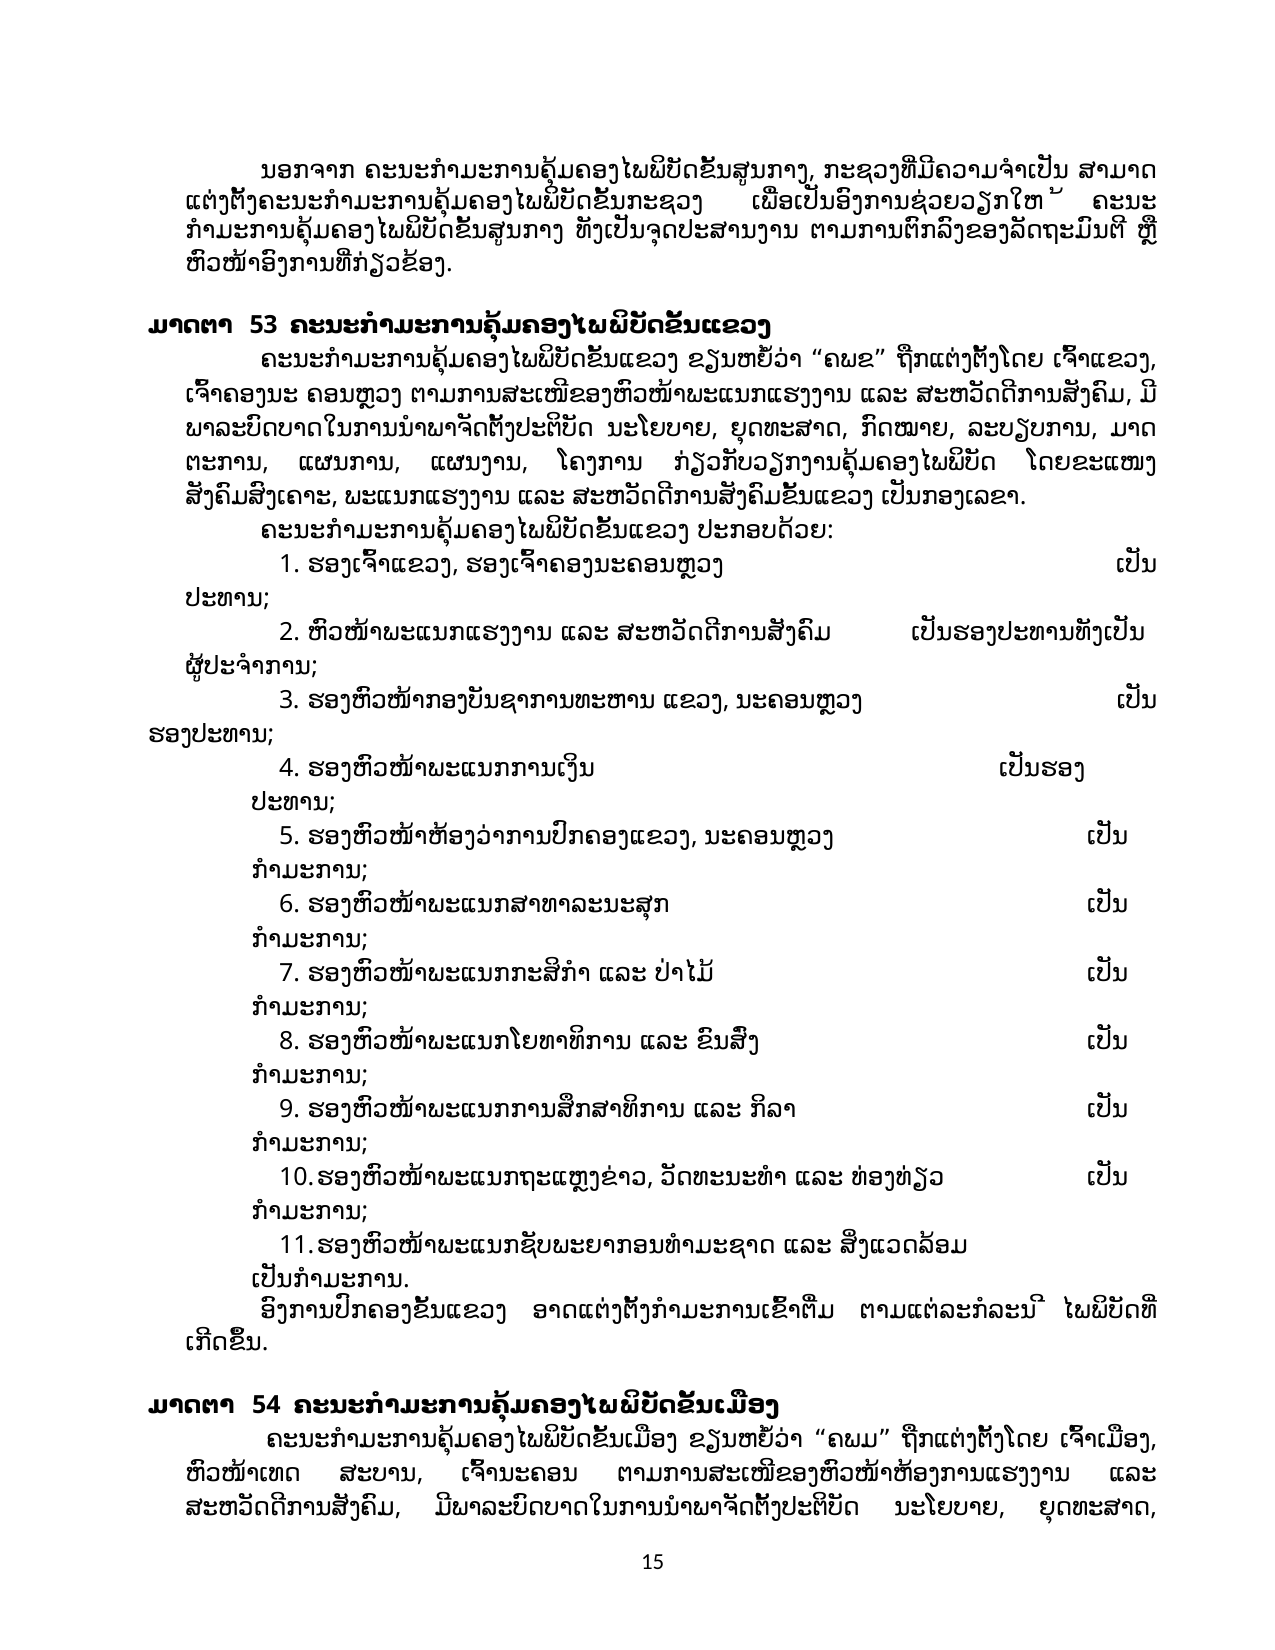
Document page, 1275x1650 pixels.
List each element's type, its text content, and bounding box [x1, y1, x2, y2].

list ອົງການປົກຄອງຂັ້ນແຂວງ ອາດແຕ່ງຕັ້ງກຳມະການເຂົ້າຕື່ມ ຕາມແຕ່ລະກໍລະນີ ໄພພິບັດທີ່ເກີດຂຶ້ນ. [185, 1295, 1157, 1358]
list ຮອງຫົວໜ້າພະແນກຖະແຫຼງຂ່າວ, ວັດທະນະທໍາ ແລະ ທ່ອງທ່ຽວ ເປັນກໍາມະການ; [251, 1159, 1157, 1227]
text ມາດຕາ 53 ຄະນະກຳມະການຄຸ້ມຄອງໄພພິບັດຂັ້ນແຂວງ [148, 307, 1157, 341]
list ຮອງຫົວໜ້າພະແນກການເງິນ ເປັນຮອງປະທານ; [251, 750, 1157, 818]
list ຮອງຫົວໜ້າພະແນກໂຍທາທິການ ແລະ ຂົນສົ່ງ ເປັນກໍາມະການ; [251, 1022, 1157, 1091]
list ຮອງຫົວໜ້າຫ້ອງວ່າການປົກຄອງແຂວງ, ນະຄອນຫຼວງ ເປັນກໍາມະການ; [251, 818, 1157, 886]
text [185, 1421, 1157, 1523]
list ຮອງຫົວໜ້າພະແນກຊັບພະຍາກອນທໍາມະຊາດ ແລະ ສິ່ງແວດລ້ອມ ເປັນກໍາມະການ. [251, 1227, 1157, 1295]
list ຮອງເຈົ້າແຂວງ, ຮອງເຈົ້າຄອງນະຄອນຫຼວງ ເປັນປະທານ; [185, 546, 1157, 614]
text ນອກຈາກ ຄະນະກຳມະການຄຸ້ມຄອງໄພພິບັດຂັ້ນສູນກາງ, ກະຊວງທີ່ມີຄວາມຈຳເປັນ ສາມາດແຕ່ງຕັ້ງຄະນະກຳມະການຄຸ້ມຄອງໄພພິບັດຂັ້ນກະຊວງ ເພື່ອເປັນອົງການຊ່ວຍວຽກໃຫ້ ຄະນະກຳມະການຄຸ້ມຄອງໄພພິບັດຂັ້ນສູນກາງ ທັງເປັນຈຸດປະສານງານ ຕາມການຕົກລົງຂອງລັດຖະມົນຕີ ຫຼື ຫົວໜ້າອົງການທີ່ກ່ຽວຂ້ອງ. [185, 152, 1157, 279]
list ຮອງຫົວໜ້າກອງບັນຊາການທະຫານ ແຂວງ, ນະຄອນຫຼວງ ເປັນຮອງປະທານ; [148, 682, 1157, 750]
text ມາດຕາ 54 ຄະນະກຳມະການຄຸ້ມຄອງໄພພິບັດຂັ້ນເມືອງ [148, 1387, 1157, 1421]
list ຮອງຫົວໜ້າພະແນກສາທາລະນະສຸກ ເປັນກໍາມະການ; [251, 886, 1157, 954]
list ຮອງຫົວໜ້າພະແນກກະສິກໍາ ແລະ ປ່າໄມ້ ເປັນກໍາມະການ; [251, 954, 1157, 1022]
list ຫົວໜ້າພະແນກແຮງງານ ແລະ ສະຫວັດດີການສັງຄົມ ເປັນຮອງປະທານທັງເປັນຜູ້ປະຈໍາການ; [185, 614, 1157, 682]
text ຄະນະກໍາມະການຄຸ້ມຄອງໄພພິບັດຂັ້ນແຂວງ ປະກອບດ້ວຍ: [207, 511, 1157, 546]
text ຄະນະກໍາມະການຄຸ້ມຄອງໄພພິບັດຂັ້ນແຂວງ ຂຽນຫຍໍ້ວ່າ “ຄພຂ” ຖືກແຕ່ງຕັ້ງໂດຍ ເຈົ້າແຂວງ, ເຈົ້າຄອງນະ ຄອນຫຼວງ ຕາມການສະເໜີຂອງຫົວໜ້າພະແນກແຮງງານ ແລະ ສະຫວັດດີການສັງຄົມ, ມີພາລະບົດບາດໃນການນໍາພາຈັດຕັ້ງປະຕິບັດ ນະໂຍບາຍ, ຍຸດທະສາດ, ກົດໝາຍ, ລະບຽບການ, ມາດຕະການ, ແຜນການ, ແຜນງານ, ໂຄງການ ກ່ຽວກັບວຽກງານຄຸ້ມຄອງໄພພິບັດ ໂດຍຂະແໜງສັງຄົມສົງເຄາະ, ພະແນກແຮງງານ ແລະ ສະຫວັດດີການສັງຄົມຂັ້ນແຂວງ ເປັນກອງເລຂາ. [185, 341, 1157, 511]
list ຮອງຫົວໜ້າພະແນກການສຶກສາທິການ ແລະ ກິລາ ເປັນກໍາມະການ; [251, 1091, 1157, 1159]
